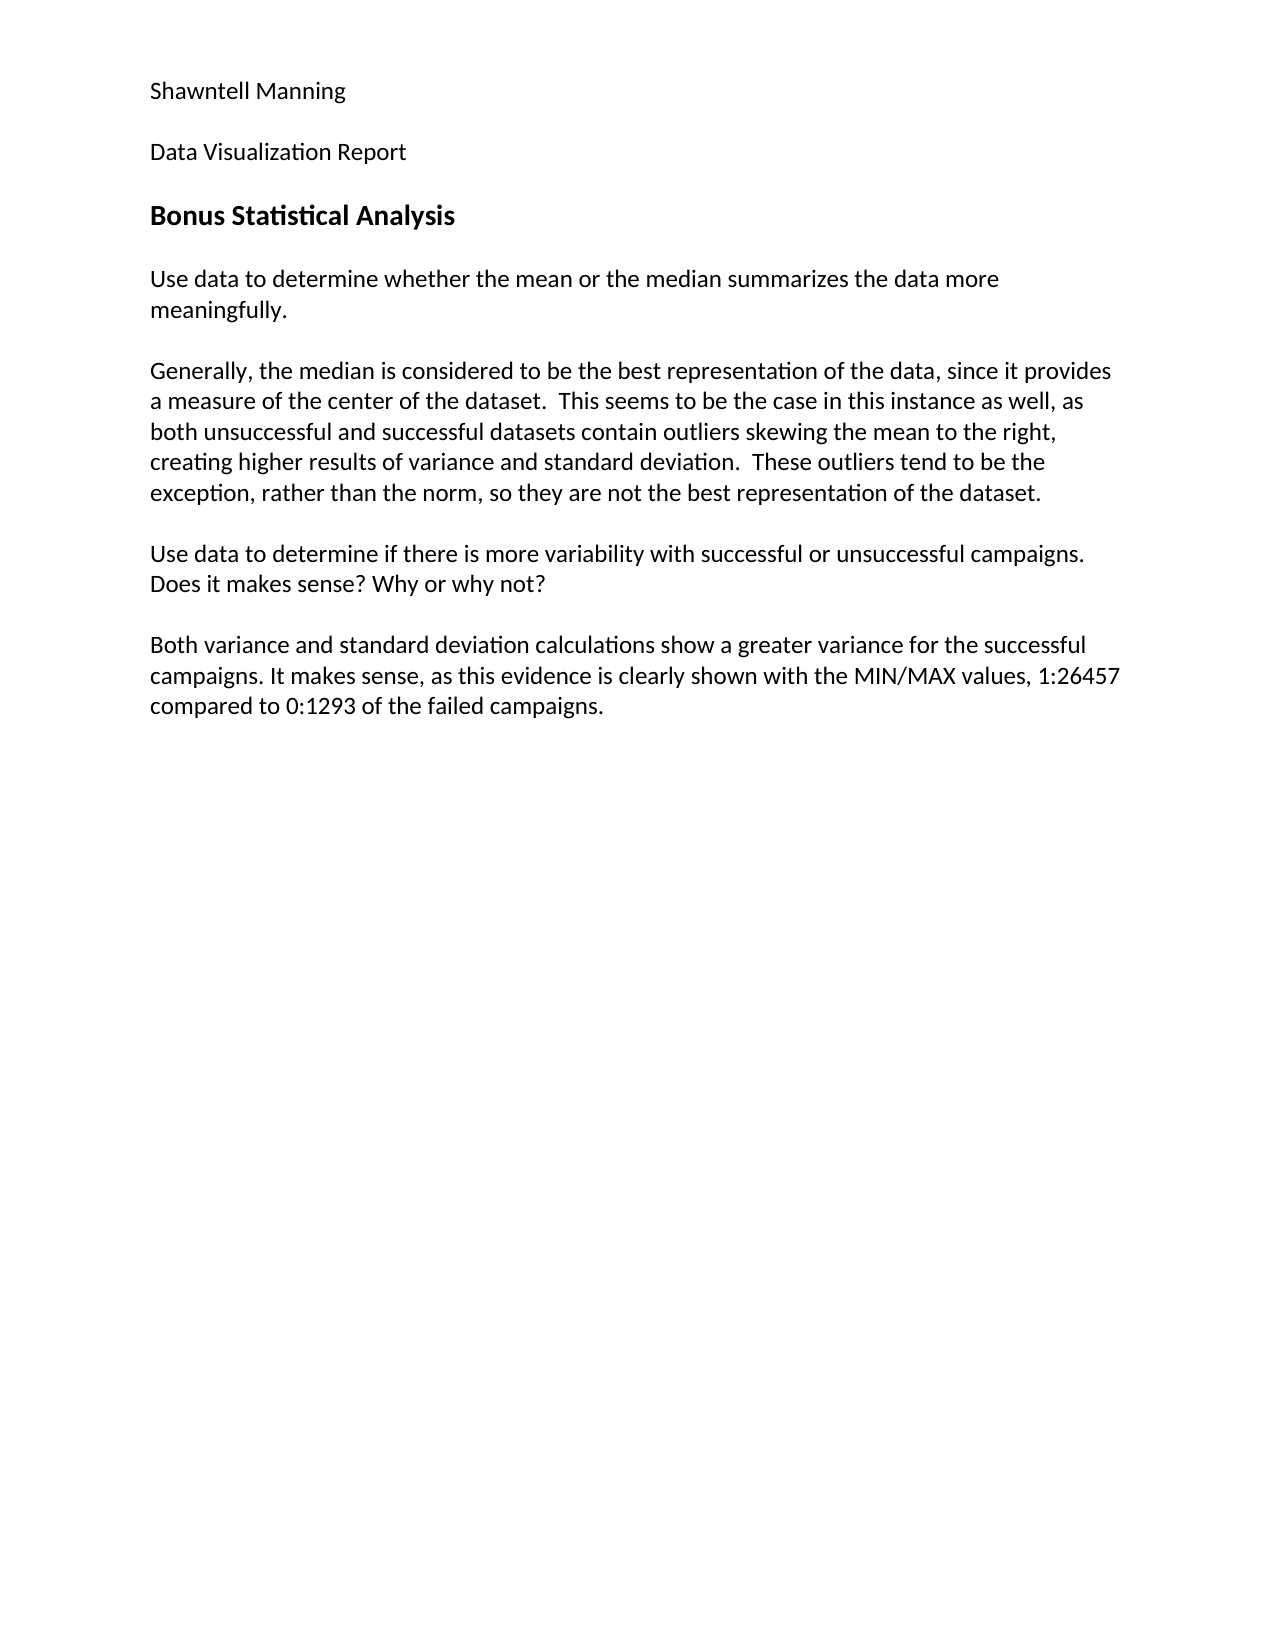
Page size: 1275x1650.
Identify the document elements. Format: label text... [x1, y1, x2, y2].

text Bonus Statistical Analysis [150, 197, 1125, 233]
text Use data to determine whether the mean or the median summarizes the data more meaningfully. [150, 263, 1125, 324]
text Both variance and standard deviation calculations show a greater variance for the successful campaigns. It makes sense, as this evidence is clearly shown with the MIN/MAX values, 1:26457 compared to 0:1293 of the failed campaigns. [150, 629, 1125, 721]
text Generally, the median is considered to be the best representation of the data, since it provides a measure of the center of the dataset. This seems to be the case in this instance as well, as both unsuccessful and successful datasets contain outliers skewing the mean to the right, creating higher results of variance and standard deviation. These outliers tend to be the exception, rather than the norm, so they are not the best representation of the dataset. [150, 355, 1125, 507]
text Use data to determine if there is more variability with successful or unsuccessful campaigns. Does it makes sense? Why or why not? [150, 538, 1125, 599]
